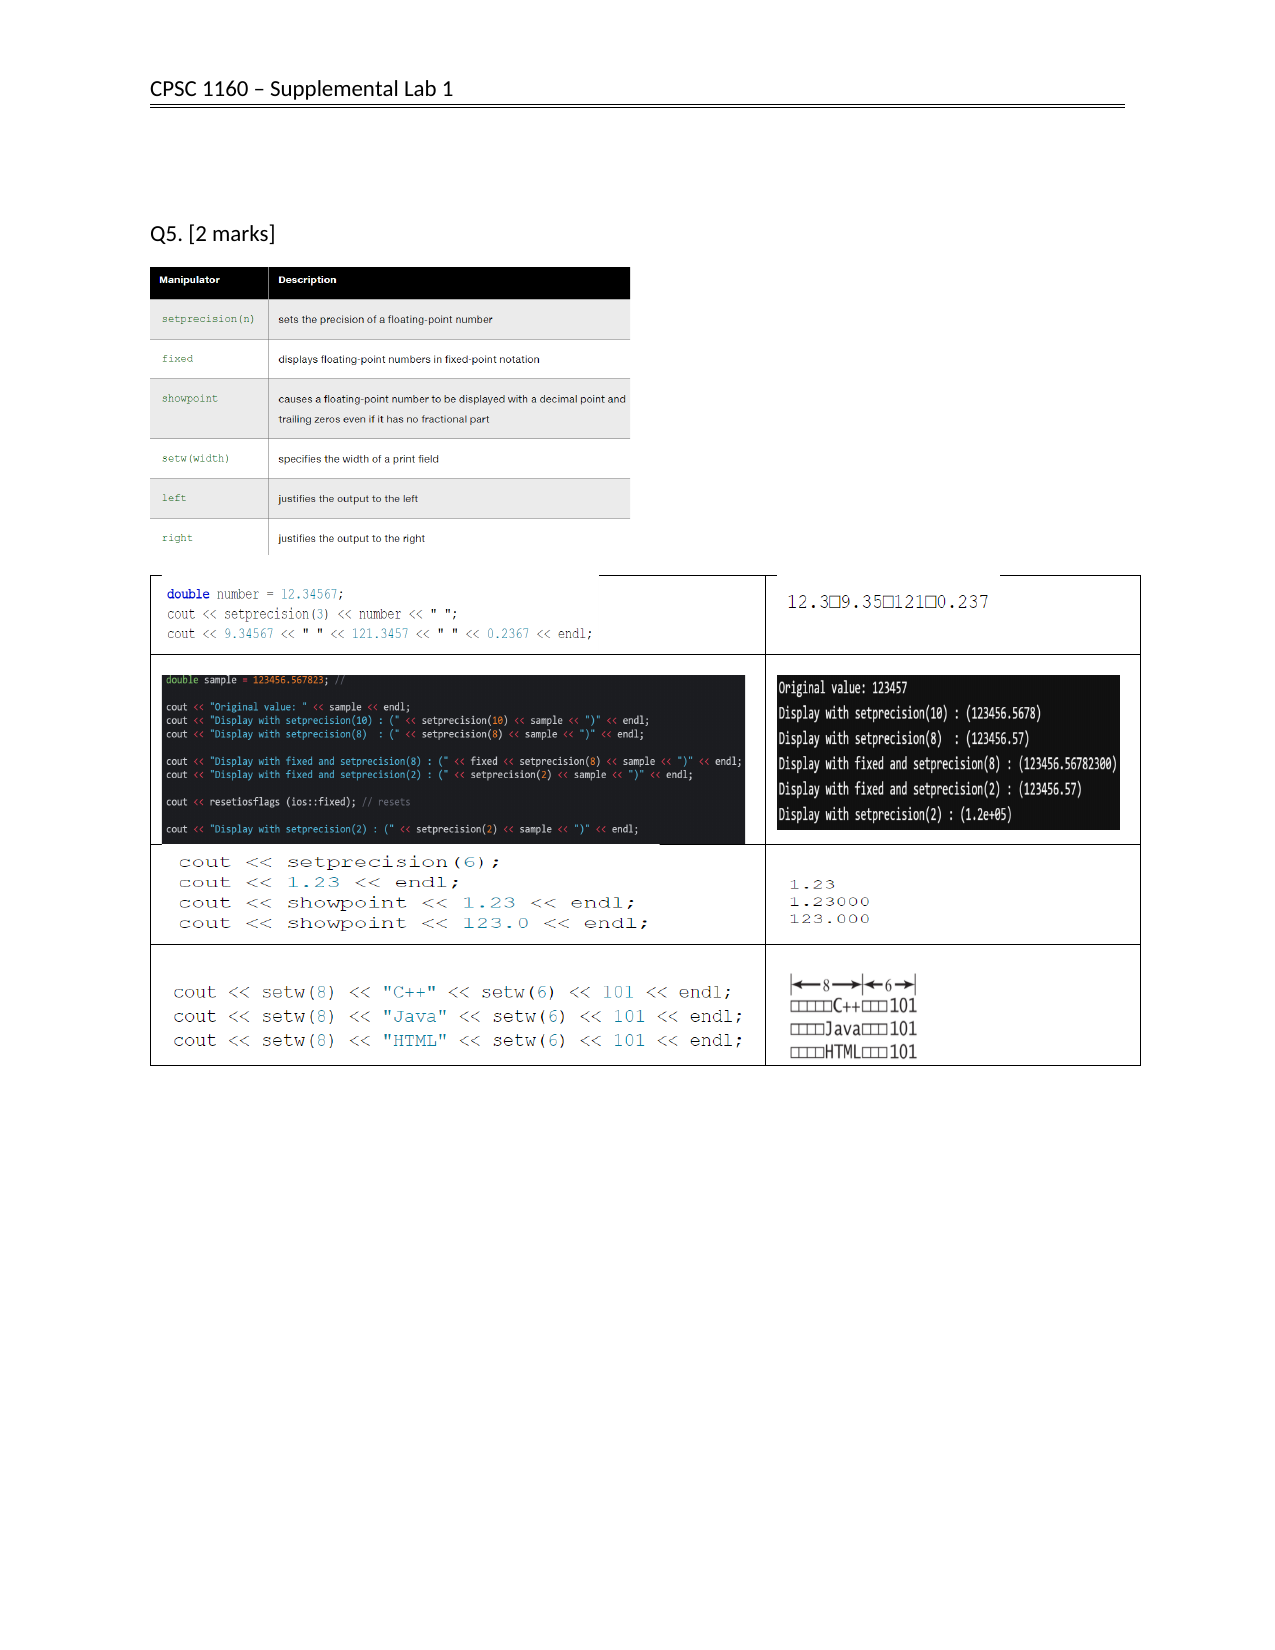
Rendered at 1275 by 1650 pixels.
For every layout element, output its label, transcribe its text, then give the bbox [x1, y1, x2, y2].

picture [161, 675, 745, 944]
table_header [599, 576, 765, 654]
picture [777, 675, 1120, 830]
table_cell [151, 945, 765, 1065]
picture [777, 965, 922, 1065]
table_cell [151, 845, 161, 944]
picture [777, 865, 886, 935]
table_cell [151, 655, 765, 844]
table_header [151, 576, 161, 654]
table_header [766, 576, 1140, 654]
picture [777, 575, 1000, 634]
picture [161, 972, 755, 1065]
picture [161, 575, 599, 654]
table_cell [766, 845, 1140, 944]
table_cell [660, 845, 765, 944]
picture [150, 267, 630, 555]
table_cell [766, 655, 1140, 844]
text Q5. [2 marks] [150, 219, 1125, 247]
table_cell [766, 945, 1140, 1065]
